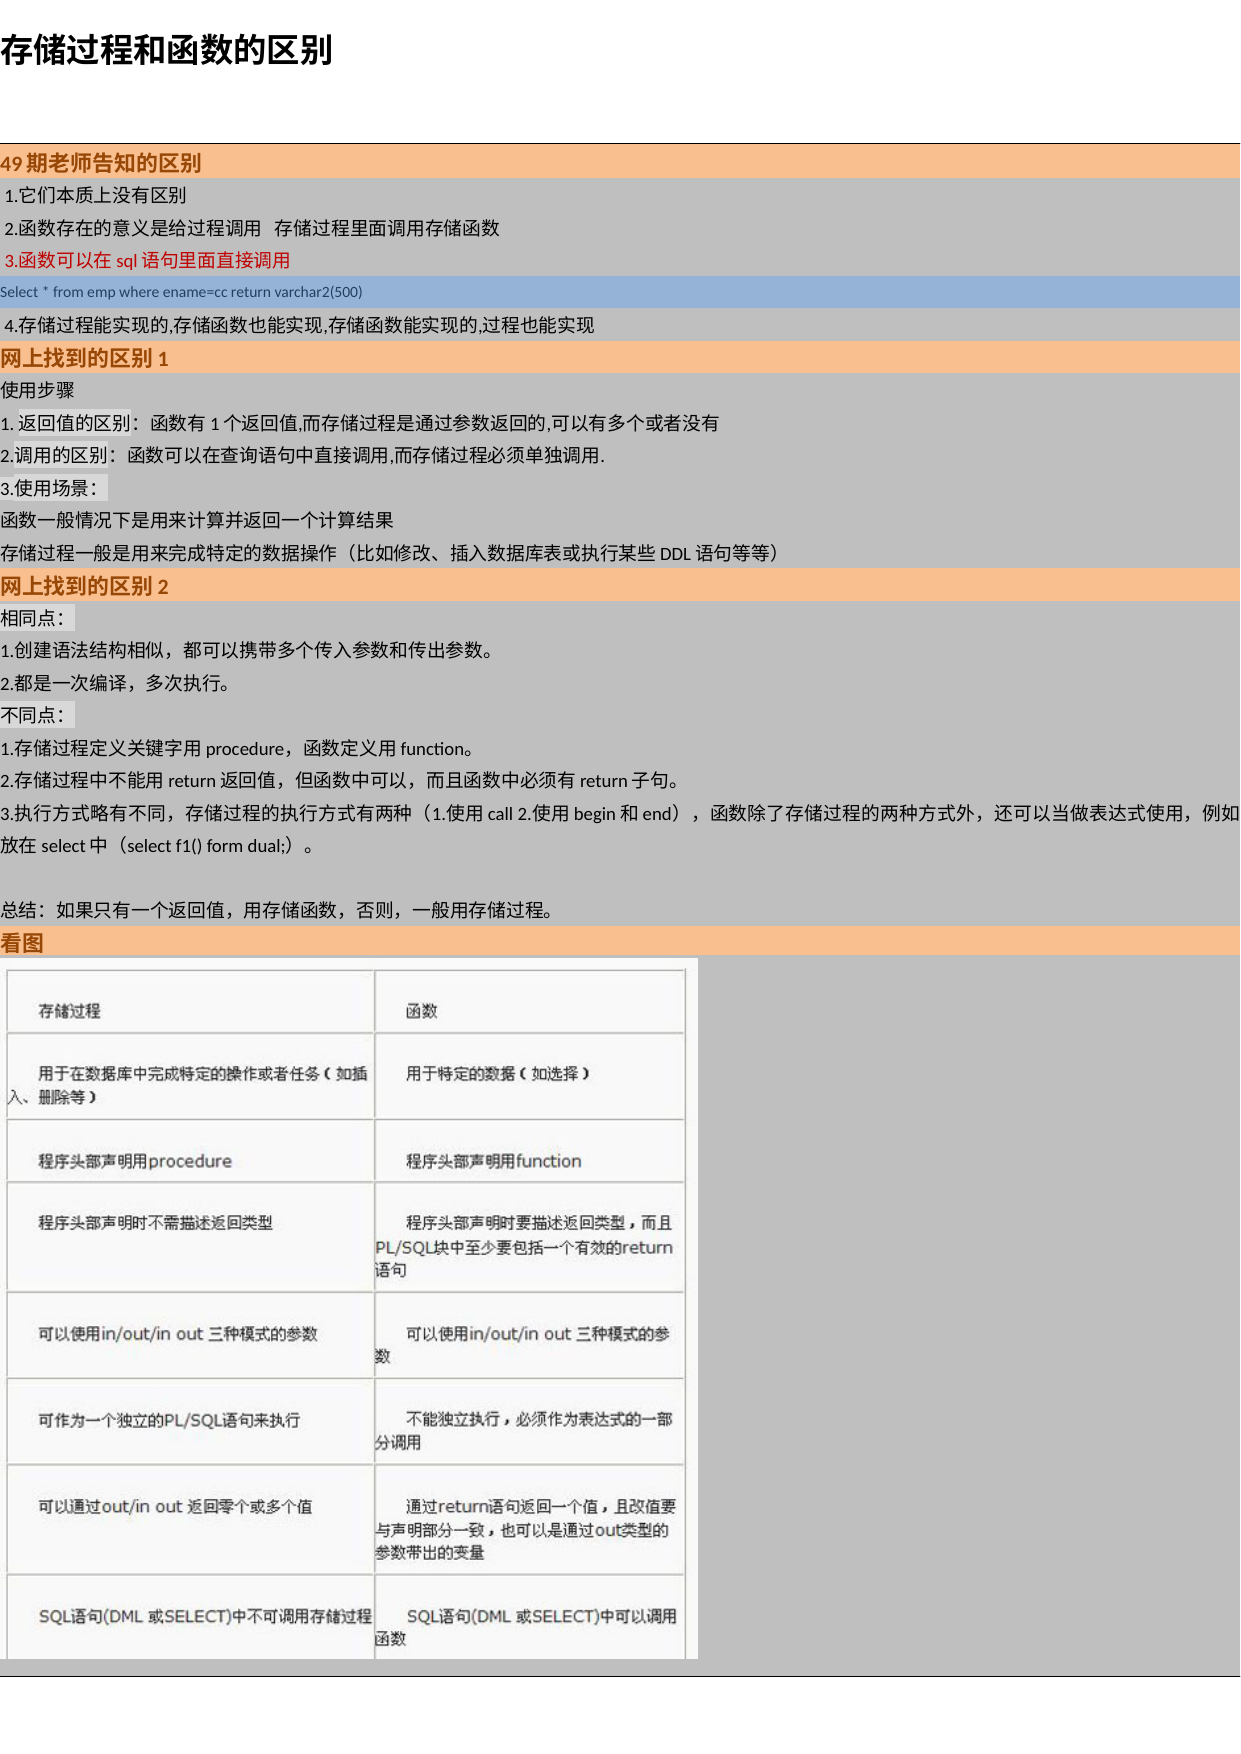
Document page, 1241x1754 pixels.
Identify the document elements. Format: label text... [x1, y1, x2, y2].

text Select * from emp where ename=cc return varchar2(500) [0, 276, 1240, 308]
text 存储过程一般是用来完成特定的数据操作（比如修改、插入数据库表或执行某些DDL语句等等） [0, 536, 1240, 568]
text 49期老师告知的区别 [0, 144, 1240, 178]
text 2.都是一次编译，多次执行。 [0, 666, 1240, 698]
text 4.存储过程能实现的,存储函数也能实现,存储函数能实现的,过程也能实现 [0, 308, 1240, 341]
text 使用步骤 [0, 373, 1240, 406]
text 2.函数存在的意义是给过程调用 存储过程里面调用存储函数 [0, 211, 1240, 243]
text 网上找到的区别2 [0, 568, 1240, 601]
text 1. 返回值的区别：函数有1个返回值,而存储过程是通过参数返回的,可以有多个或者没有 [0, 406, 1240, 438]
text 1.它们本质上没有区别 [0, 178, 1240, 211]
text 总结：如果只有一个返回值，用存储函数，否则，一般用存储过程。 [0, 893, 1240, 926]
text 不同点： [0, 698, 1240, 731]
text 3.函数可以在sql语句里面直接调用 [0, 243, 1240, 276]
text 1.创建语法结构相似，都可以携带多个传入参数和传出参数。 [0, 633, 1240, 666]
text 网上找到的区别1 [0, 341, 1240, 373]
text 2.调用的区别：函数可以在查询语句中直接调用,而存储过程必须单独调用. [0, 438, 1240, 471]
text 1.存储过程定义关键字用procedure，函数定义用function。 [0, 731, 1240, 763]
text 3.使用场景： [0, 471, 1240, 503]
picture [0, 958, 698, 1659]
text 看图 [0, 926, 1240, 955]
text 函数一般情况下是用来计算并返回一个计算结果 [0, 503, 1240, 536]
subtitle 存储过程和函数的区别 [0, 16, 1240, 81]
text 3.执行方式略有不同，存储过程的执行方式有两种（1.使用call 2.使用begin和end），函数除了存储过程的两种方式外，还可以当做表达式使用，例如放在select中（select f1() form dual;）。 [0, 796, 1240, 861]
text 2.存储过程中不能用return返回值，但函数中可以，而且函数中必须有return子句。 [0, 763, 1240, 796]
text 相同点： [0, 601, 1240, 633]
